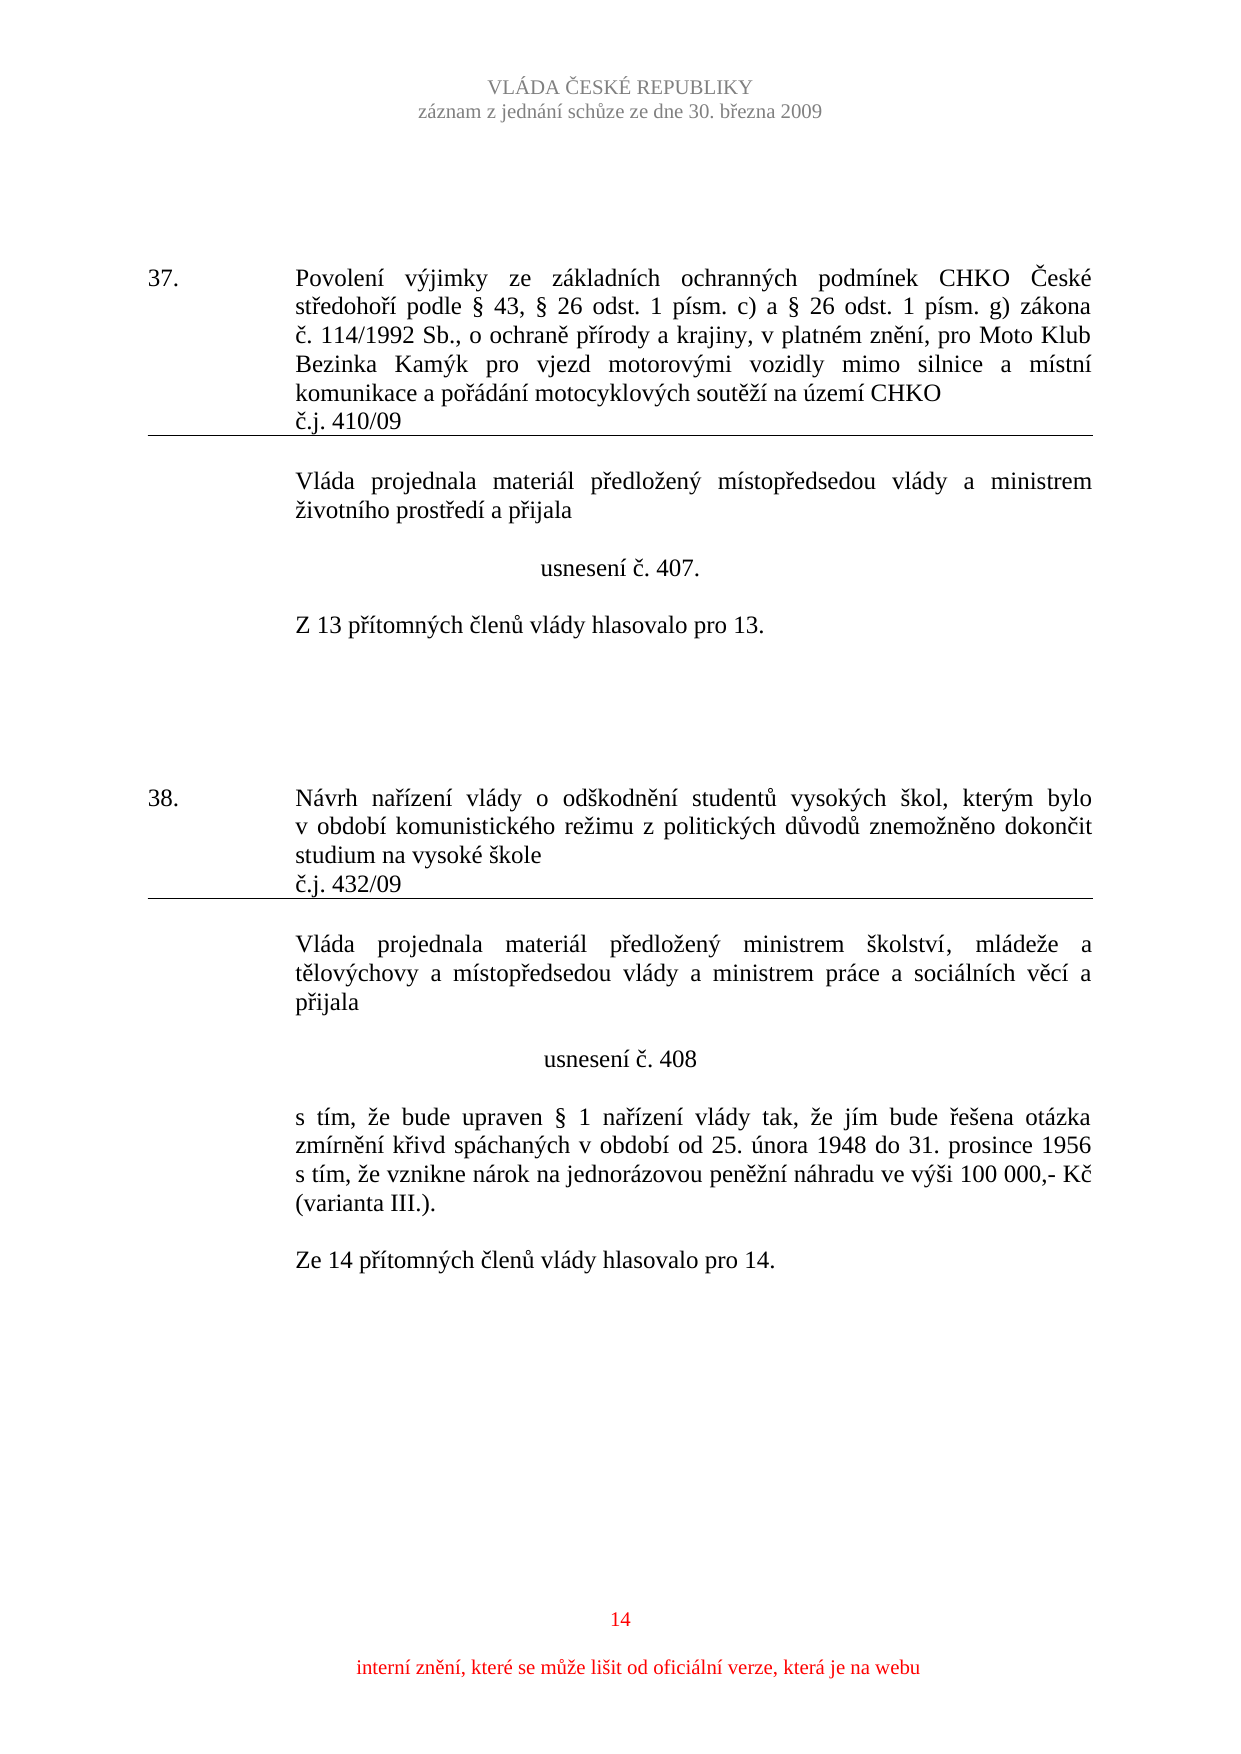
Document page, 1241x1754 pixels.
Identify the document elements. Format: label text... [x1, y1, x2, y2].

text 37. Povolení výjimky ze základních ochranných podmínek CHKO České středohoří podle § 43, § 26 odst. 1 písm. c) a § 26 odst. 1 písm. g) zákona č. 114/1992 Sb., o ochraně přírody a krajiny, v platném znění, pro Moto Klub Bezinka Kamýk pro vjezd motorovými vozidly mimo silnice a místní komunikace a pořádání motocyklových soutěží na území CHKO [148, 263, 1093, 406]
text Ze 14 přítomných členů vlády hlasovalo pro 14. [148, 1245, 1093, 1274]
text č.j. 410/09 [148, 406, 1093, 435]
text usnesení č. 408 [148, 1044, 1093, 1073]
text usnesení č. 407. [148, 553, 1093, 581]
text s tím, že bude upraven § 1 nařízení vlády tak, že jím bude řešena otázka zmírnění křivd spáchaných v období od 25. února 1948 do 31. prosince 1956 s tím, že vznikne nárok na jednorázovou peněžní náhradu ve výši 100 000,- Kč (varianta III.). [295, 1102, 1093, 1217]
text Vláda projednala materiál předložený místopředsedou vlády a ministrem životního prostředí a přijala [148, 466, 1093, 524]
text č.j. 432/09 [148, 869, 1093, 898]
text 38. Návrh nařízení vlády o odškodnění studentů vysokých škol, kterým bylo v období komunistického režimu z politických důvodů znemožněno dokončit studium na vysoké škole [148, 783, 1093, 869]
text Vláda projednala materiál předložený ministrem školství‚ mládeže a tělovýchovy a místopředsedou vlády a ministrem práce a sociálních věcí a přijala [148, 929, 1093, 1015]
text Z 13 přítomných členů vlády hlasovalo pro 13. [148, 610, 1093, 639]
